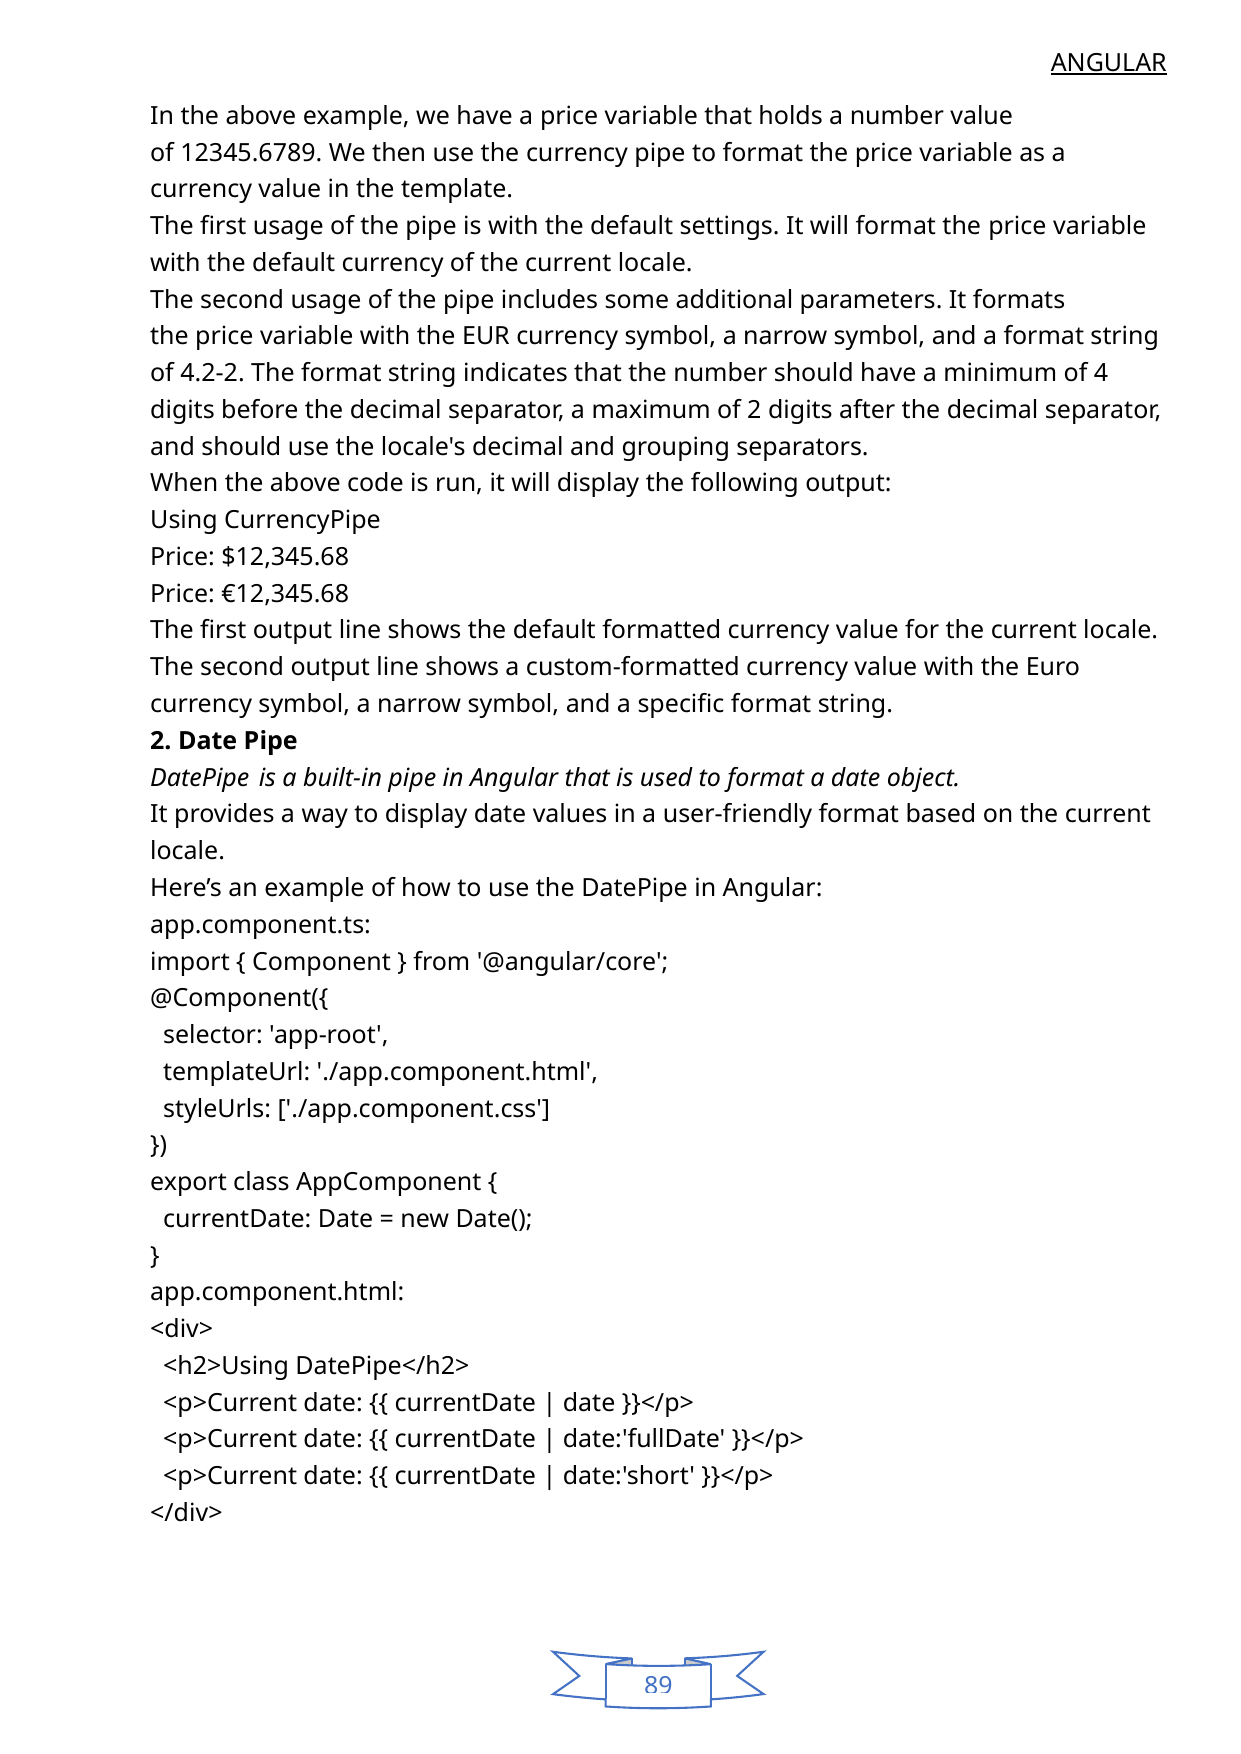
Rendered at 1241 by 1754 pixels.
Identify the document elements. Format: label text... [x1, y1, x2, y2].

text The first output line shows the default formatted currency value for the current locale. The second output line shows a custom-formatted currency value with the Euro currency symbol, a narrow symbol, and a specific format string. [150, 612, 1167, 720]
text In the above example, we have a price variable that holds a number value of 12345.6789. We then use the currency pipe to format the price variable as a currency value in the template. [150, 97, 1167, 205]
text The first usage of the pipe is with the default settings. It will format the price variable with the default currency of the current locale. [150, 208, 1167, 278]
text DatePipe is a built-in pipe in Angular that is used to format a date object. [150, 759, 1167, 793]
text It provides a way to display date values in a user-friendly format based on the current locale. [150, 796, 1167, 867]
text app.component.ts: [150, 906, 1167, 940]
text 2. Date Pipe [150, 722, 1167, 757]
text Here’s an example of how to use the DatePipe in Angular: [150, 869, 1167, 904]
text app.component.html: [150, 1274, 1167, 1308]
text <div> <h2>Using DatePipe</h2> <p>Current date: {{ currentDate | date }}</p> <p>Current date: {{ currentDate | date:'fullDate' }}</p> <p>Current date: {{ currentDate | date:'short' }}</p> </div> [150, 1311, 1167, 1529]
text When the above code is run, it will display the following output: [150, 465, 1167, 499]
text import { Component } from '@angular/core'; @Component({ selector: 'app-root', templateUrl: './app.component.html', styleUrls: ['./app.component.css'] }) export class AppComponent { currentDate: Date = new Date(); } [150, 943, 1167, 1271]
text The second usage of the pipe includes some additional parameters. It formats the price variable with the EUR currency symbol, a narrow symbol, and a format string of 4.2-2. The format string indicates that the number should have a minimum of 4 digits before the decimal separator, a maximum of 2 digits after the decimal separator, and should use the locale's decimal and grouping separators. [150, 281, 1167, 462]
text Using CurrencyPipe Price: $12,345.68 Price: €12,345.68 [150, 502, 1167, 609]
